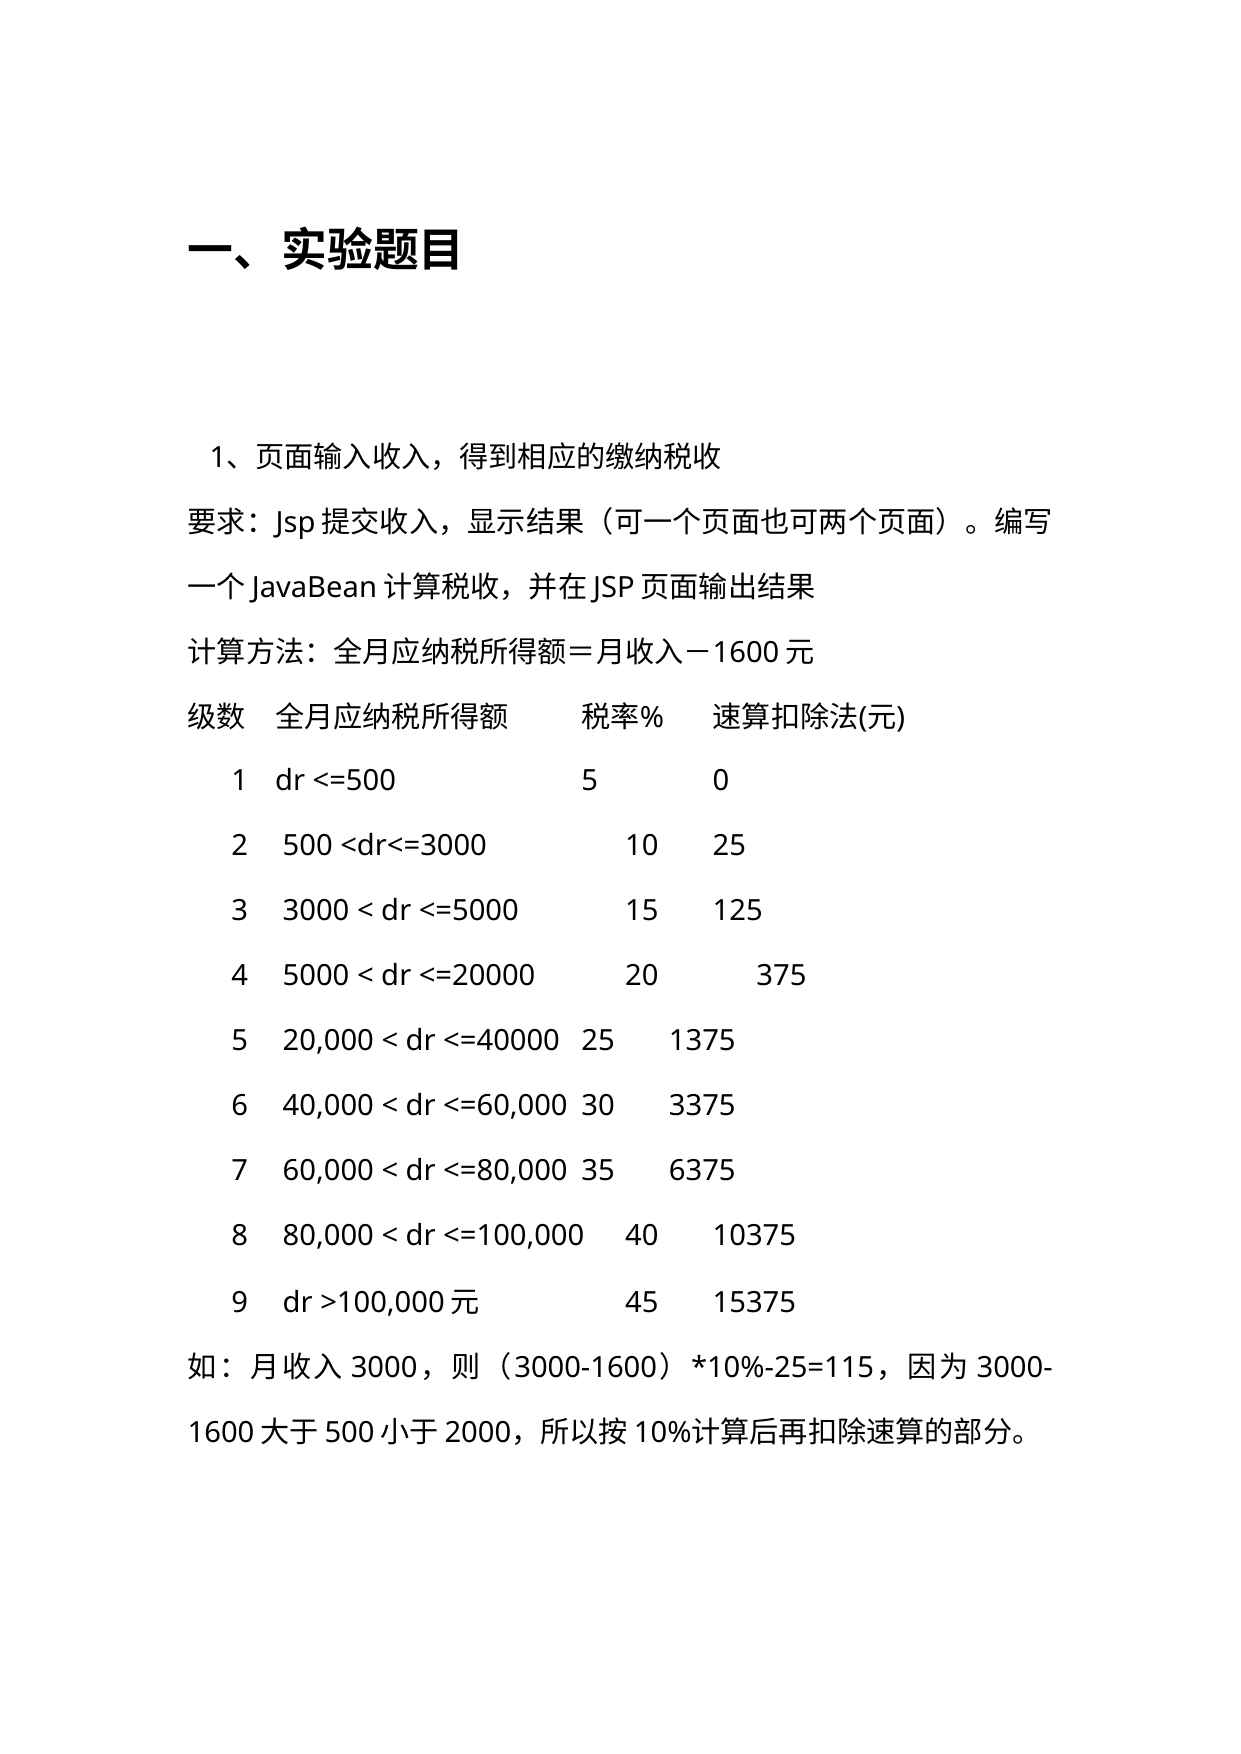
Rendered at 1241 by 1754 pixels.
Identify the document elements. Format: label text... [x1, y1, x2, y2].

text 3 3000 < dr <=5000 15 125 [187, 877, 1053, 942]
text 2 500 <dr<=3000 10 25 [187, 812, 1053, 877]
text 级数 全月应纳税所得额 税率% 速算扣除法(元) 1 dr <=500 5 0 [187, 682, 1053, 812]
text 6 40,000 < dr <=60,000 30 3375 [187, 1072, 1053, 1137]
subtitle 实验题目 [187, 197, 1053, 295]
text 7 60,000 < dr <=80,000 35 6375 8 80,000 < dr <=100,000 40 10375 9 dr >100,000元 45 15375 [187, 1137, 1053, 1332]
text 如：月收入3000，则（3000-1600）*10%-25=115，因为3000-1600大于500小于2000，所以按10%计算后再扣除速算的部分。 [187, 1332, 1053, 1462]
text 5 20,000 < dr <=40000 25 1375 [187, 1007, 1053, 1072]
text 1、页面输入收入，得到相应的缴纳税收 [187, 422, 1053, 487]
text 要求：Jsp提交收入，显示结果（可一个页面也可两个页面）。编写一个JavaBean计算税收，并在JSP页面输出结果 [187, 487, 1053, 617]
text 4 5000 < dr <=20000 20 375 [187, 942, 1053, 1007]
text 计算方法：全月应纳税所得额＝月收入－1600元 [187, 617, 1053, 682]
